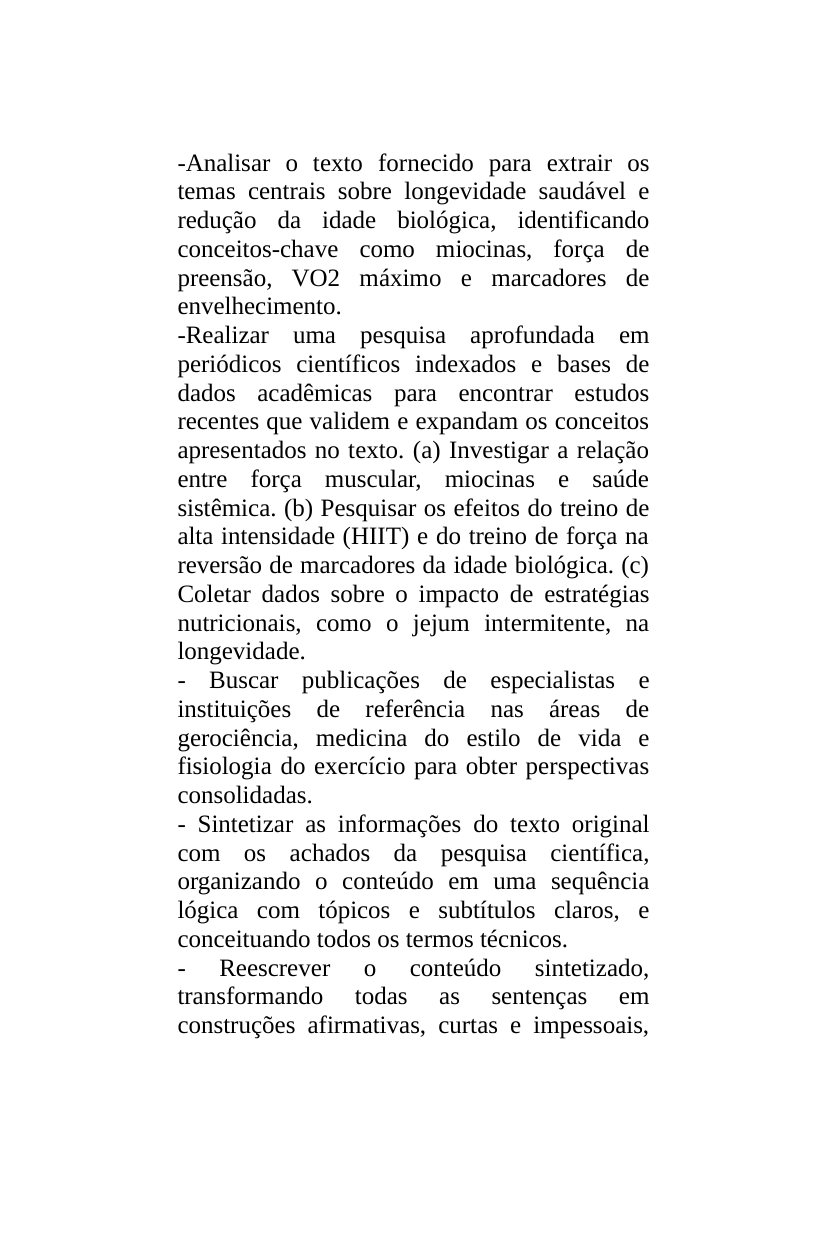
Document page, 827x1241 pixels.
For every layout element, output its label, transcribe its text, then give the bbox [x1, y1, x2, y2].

text - Sintetizar as informações do texto original com os achados da pesquisa científica, organizando o conteúdo em uma sequência lógica com tópicos e subtítulos claros, e conceituando todos os termos técnicos. [177, 809, 649, 953]
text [177, 953, 649, 1039]
text -Analisar o texto fornecido para extrair os temas centrais sobre longevidade saudável e redução da idade biológica, identificando conceitos-chave como miocinas, força de preensão, VO2 máximo e marcadores de envelhecimento. [177, 148, 649, 320]
text - Buscar publicações de especialistas e instituições de referência nas áreas de gerociência, medicina do estilo de vida e fisiologia do exercício para obter perspectivas consolidadas. [177, 665, 649, 809]
text -Realizar uma pesquisa aprofundada em periódicos científicos indexados e bases de dados acadêmicas para encontrar estudos recentes que validem e expandam os conceitos apresentados no texto. (a) Investigar a relação entre força muscular, miocinas e saúde sistêmica. (b) Pesquisar os efeitos do treino de alta intensidade (HIIT) e do treino de força na reversão de marcadores da idade biológica. (c) Coletar dados sobre o impacto de estratégias nutricionais, como o jejum intermitente, na longevidade. [177, 320, 649, 665]
